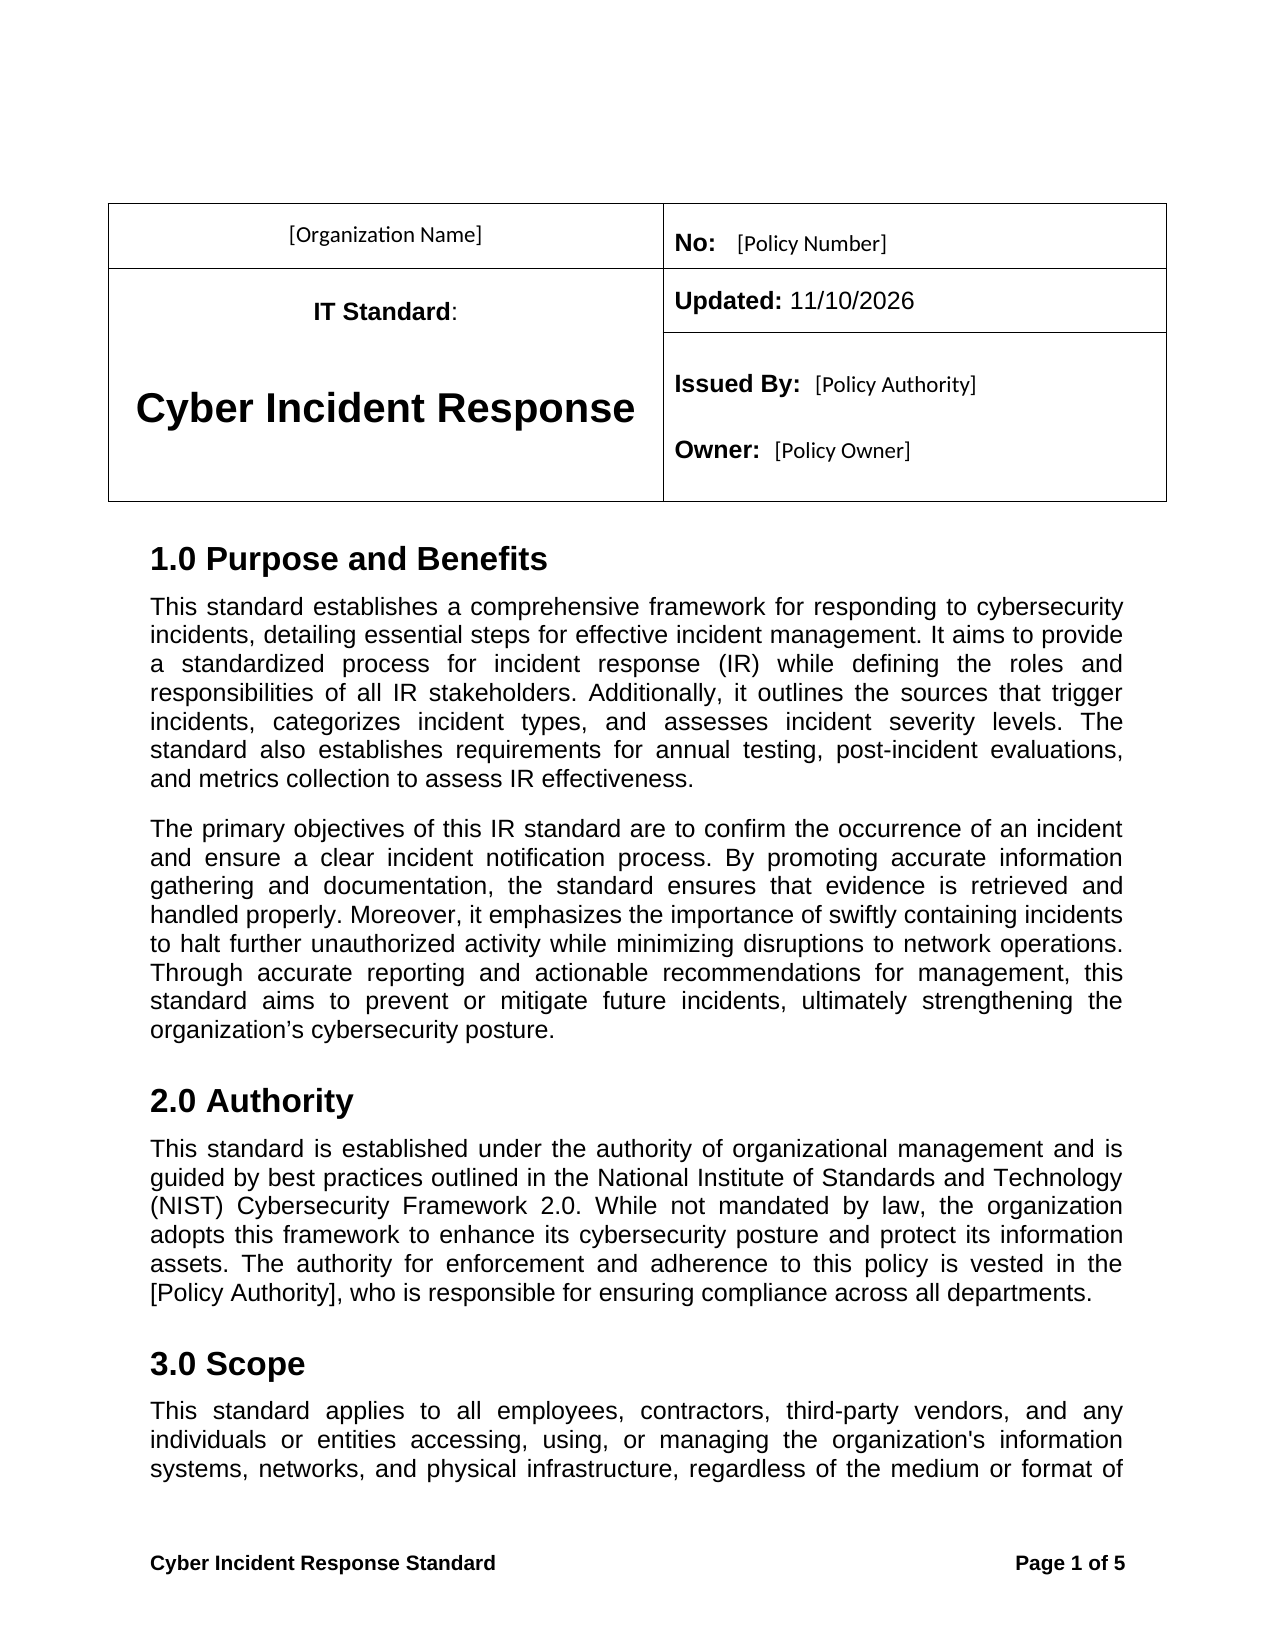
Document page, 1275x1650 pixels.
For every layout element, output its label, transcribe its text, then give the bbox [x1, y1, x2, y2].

table_cell Issued By: Owner: [664, 333, 1166, 501]
subtitle 3.0 Scope [150, 1344, 1125, 1382]
text This standard establishes a comprehensive framework for responding to cybersecurity incidents, detailing essential steps for effective incident management. It aims to provide a standardized process for incident response (IR) while defining the roles and responsibilities of all IR stakeholders. Additionally, it outlines the sources that trigger incidents, categorizes incident types, and assesses incident severity levels. The standard also establishes requirements for annual testing, post-incident evaluations, and metrics collection to assess IR effectiveness. [150, 592, 1125, 793]
subtitle 1.0 Purpose and Benefits [150, 539, 1125, 578]
text The primary objectives of this IR standard are to confirm the occurrence of an incident and ensure a clear incident notification process. By promoting accurate information gathering and documentation, the standard ensures that evidence is retrieved and handled properly. Moreover, it emphasizes the importance of swiftly containing incidents to halt further unauthorized activity while minimizing disruptions to network operations. Through accurate reporting and actionable recommendations for management, this standard aims to prevent or mitigate future incidents, ultimately strengthening the organization’s cybersecurity posture. [150, 814, 1125, 1044]
table_cell Updated: 10/30/2024 [664, 269, 1166, 332]
text This standard is established under the authority of organizational management and is guided by best practices outlined in the National Institute of Standards and Technology (NIST) Cybersecurity Framework 2.0. While not mandated by law, the organization adopts this framework to enhance its cybersecurity posture and protect its information assets. The authority for enforcement and adherence to this policy is vested in the , who is responsible for ensuring compliance across all departments. [150, 1134, 1125, 1306]
table_header [109, 204, 663, 268]
table_header No: [664, 204, 1166, 268]
table_cell IT Standard: Cyber Incident Response [109, 269, 663, 501]
subtitle 2.0 Authority [150, 1081, 1125, 1120]
